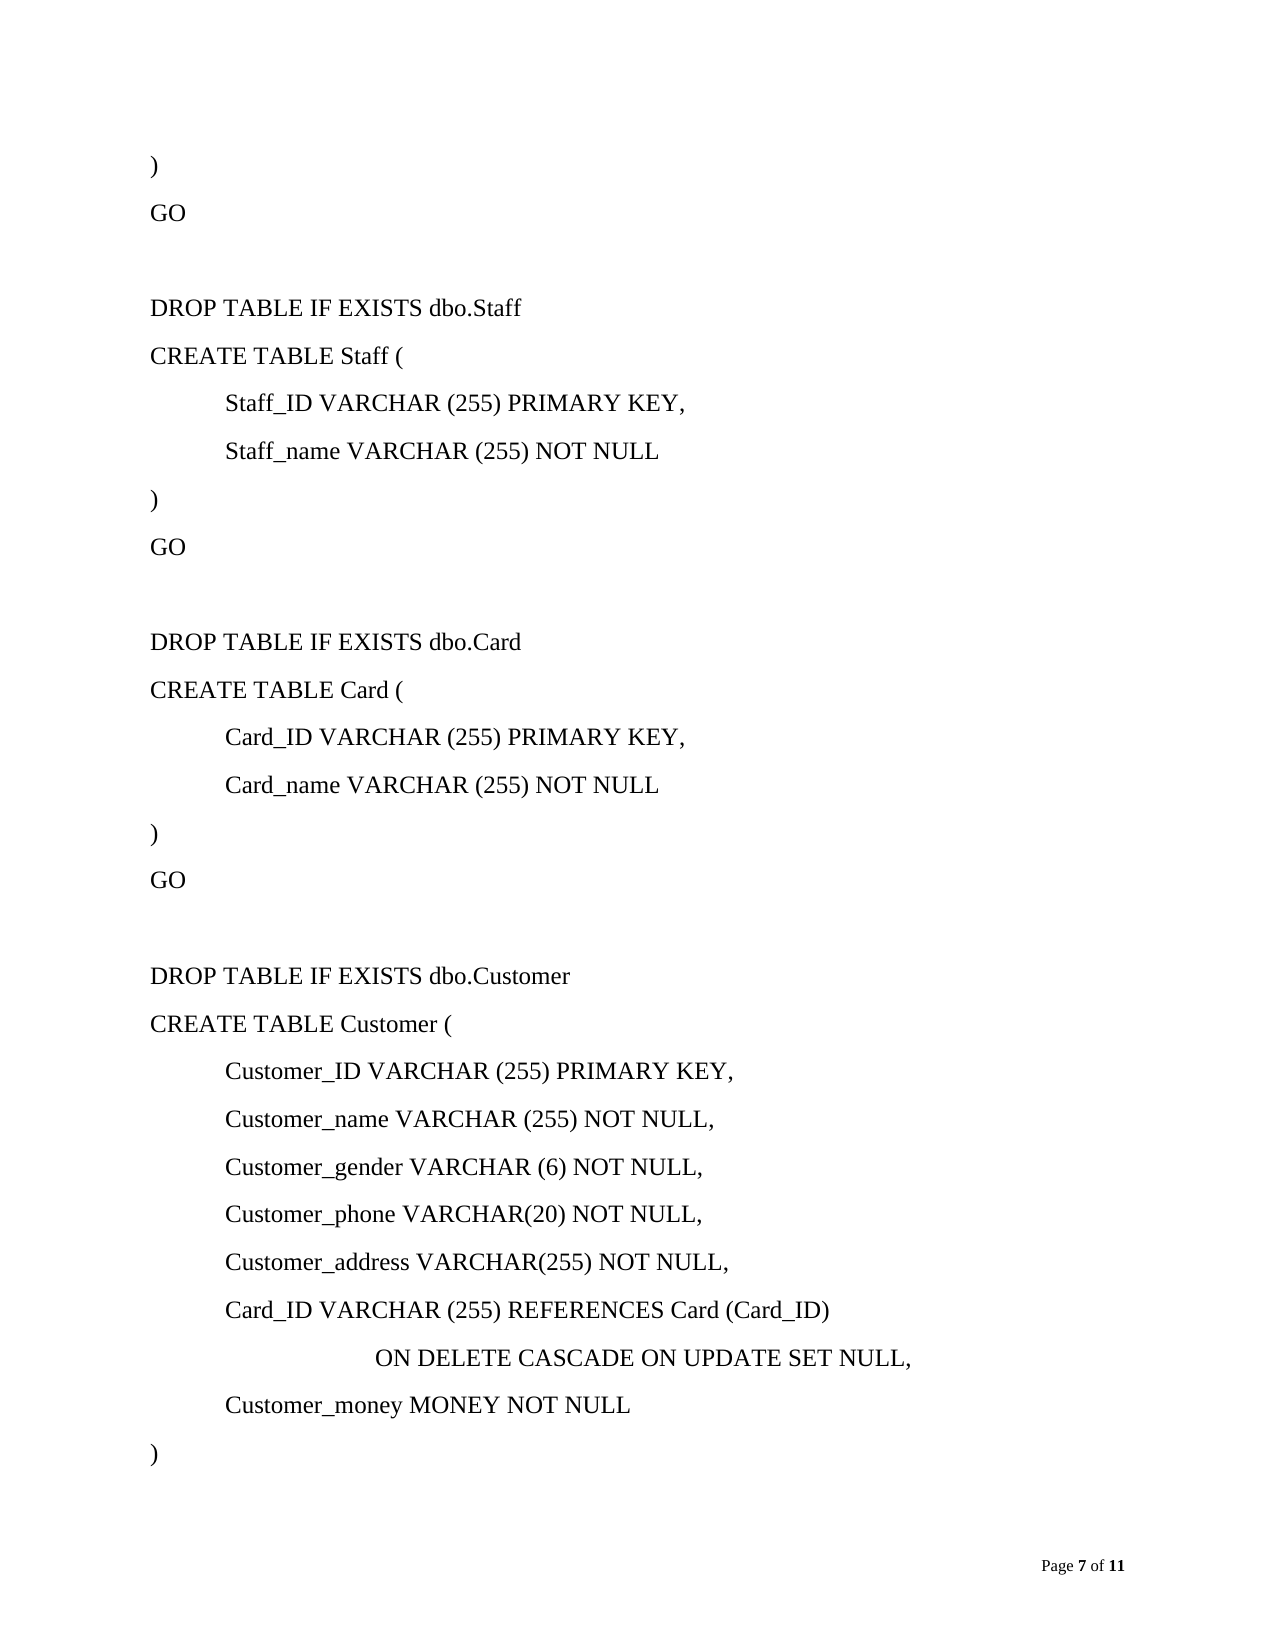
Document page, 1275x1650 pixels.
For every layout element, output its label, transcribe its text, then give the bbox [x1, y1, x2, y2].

text Card_name VARCHAR (255) NOT NULL [150, 770, 1125, 799]
text DROP TABLE IF EXISTS dbo.Staff [150, 293, 1125, 322]
text ) [150, 1438, 1125, 1467]
text Customer_address VARCHAR(255) NOT NULL, [150, 1247, 1125, 1276]
text DROP TABLE IF EXISTS dbo.Customer [150, 961, 1125, 990]
text GO [150, 198, 1125, 226]
text Card_ID VARCHAR (255) REFERENCES Card (Card_ID) [150, 1295, 1125, 1324]
text Customer_phone VARCHAR(20) NOT NULL, [150, 1199, 1125, 1228]
text DROP TABLE IF EXISTS dbo.Card [150, 627, 1125, 656]
text GO [150, 866, 1125, 894]
text Customer_money MONEY NOT NULL [150, 1390, 1125, 1419]
text Card_ID VARCHAR (255) PRIMARY KEY, [150, 722, 1125, 751]
text ) [150, 150, 1125, 179]
text Staff_ID VARCHAR (255) PRIMARY KEY, [150, 388, 1125, 417]
text CREATE TABLE Customer ( [150, 1009, 1125, 1037]
text ) [150, 484, 1125, 513]
text CREATE TABLE Staff ( [150, 341, 1125, 369]
text Staff_name VARCHAR (255) NOT NULL [150, 436, 1125, 465]
text ) [150, 818, 1125, 847]
text ON DELETE CASCADE ON UPDATE SET NULL, [150, 1343, 1125, 1371]
text GO [150, 532, 1125, 560]
text Customer_ID VARCHAR (255) PRIMARY KEY, [150, 1056, 1125, 1085]
text Customer_gender VARCHAR (6) NOT NULL, [150, 1152, 1125, 1181]
text Customer_name VARCHAR (255) NOT NULL, [150, 1104, 1125, 1133]
text CREATE TABLE Card ( [150, 675, 1125, 703]
